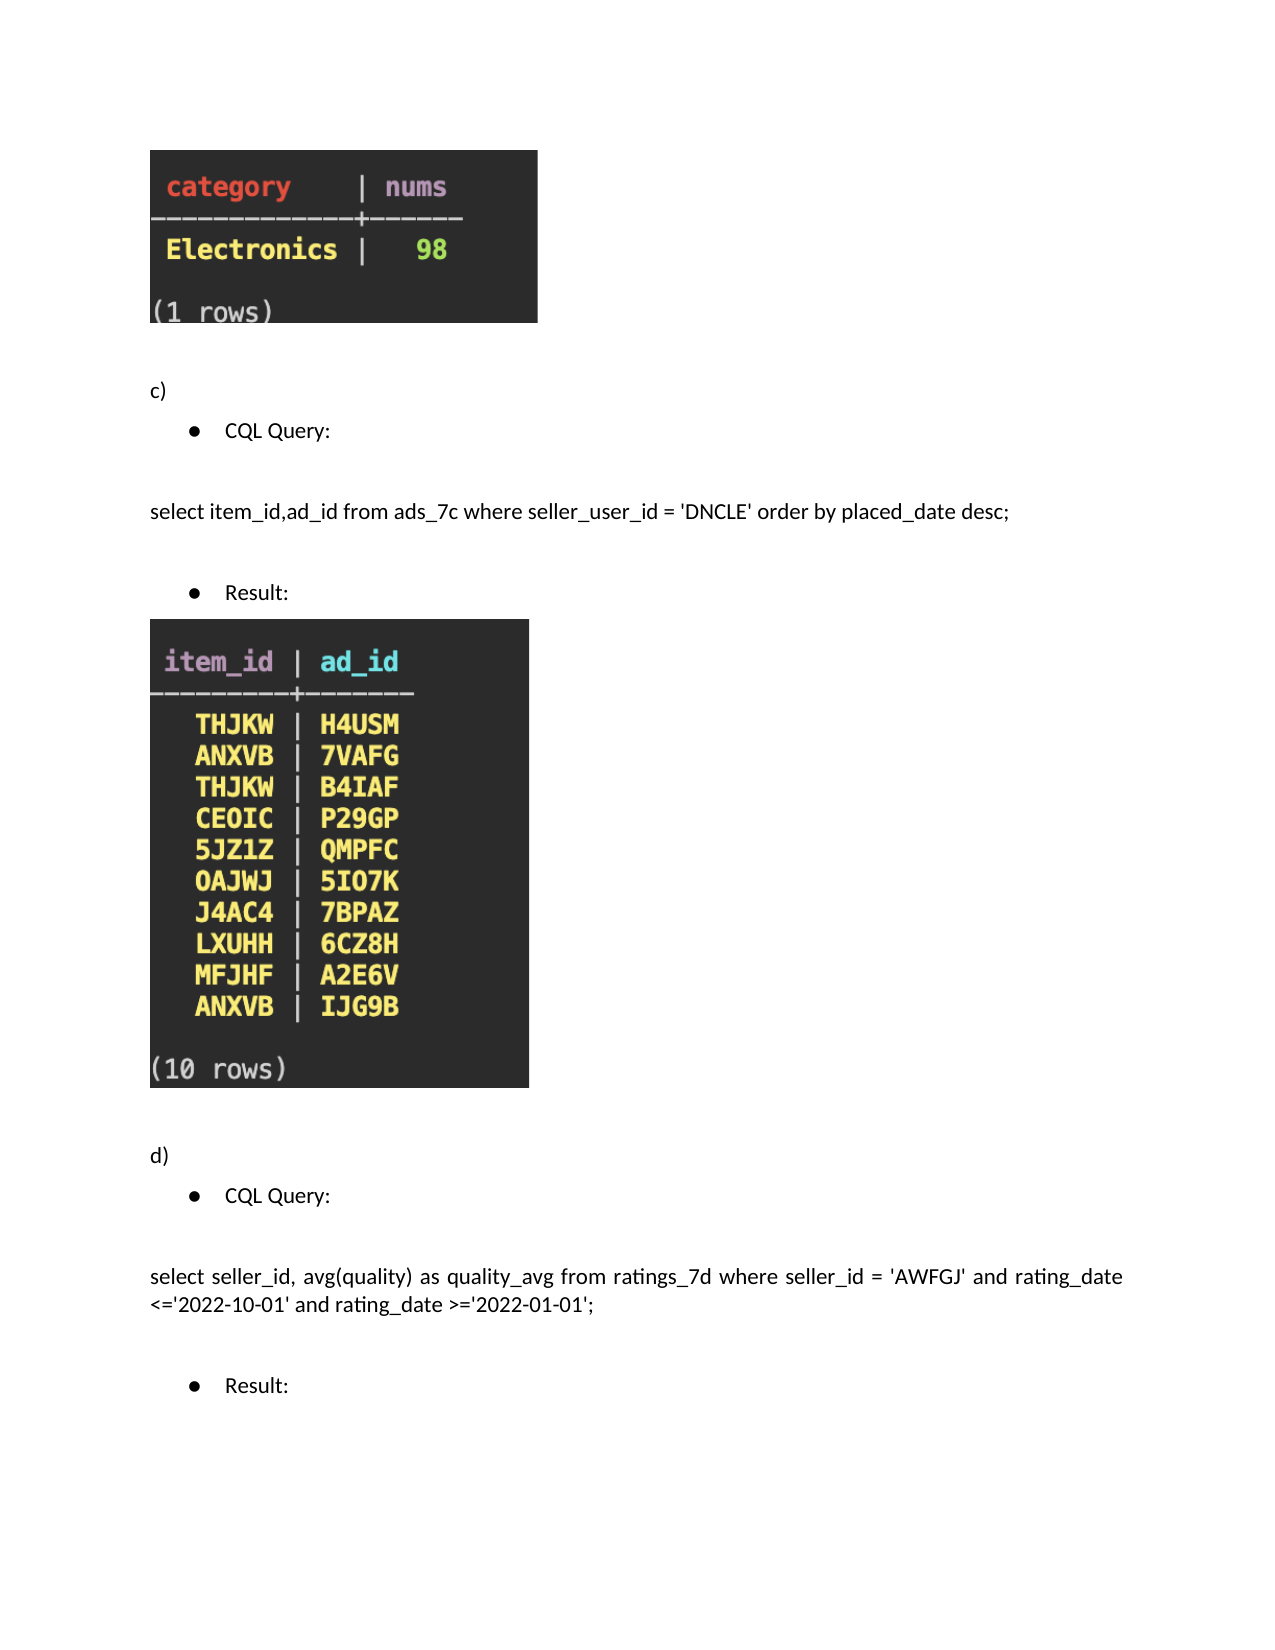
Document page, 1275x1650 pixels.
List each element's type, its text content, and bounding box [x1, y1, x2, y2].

text c) [150, 376, 1125, 404]
list CQL Query: [187, 1181, 1125, 1209]
picture [150, 619, 530, 1088]
picture [150, 150, 538, 323]
text select item_id,ad_id from ads_7c where seller_user_id = 'DNCLE' order by placed_date desc; [150, 497, 1125, 526]
list CQL Query: [187, 416, 1125, 444]
list Result: [187, 1371, 1125, 1399]
text d) [150, 1141, 1125, 1169]
text select seller_id, avg(quality) as quality_avg from ratings_7d where seller_id = 'AWFGJ' and rating_date <='2022-10-01' and rating_date >='2022-01-01'; [150, 1262, 1125, 1318]
list Result: [187, 578, 1125, 607]
